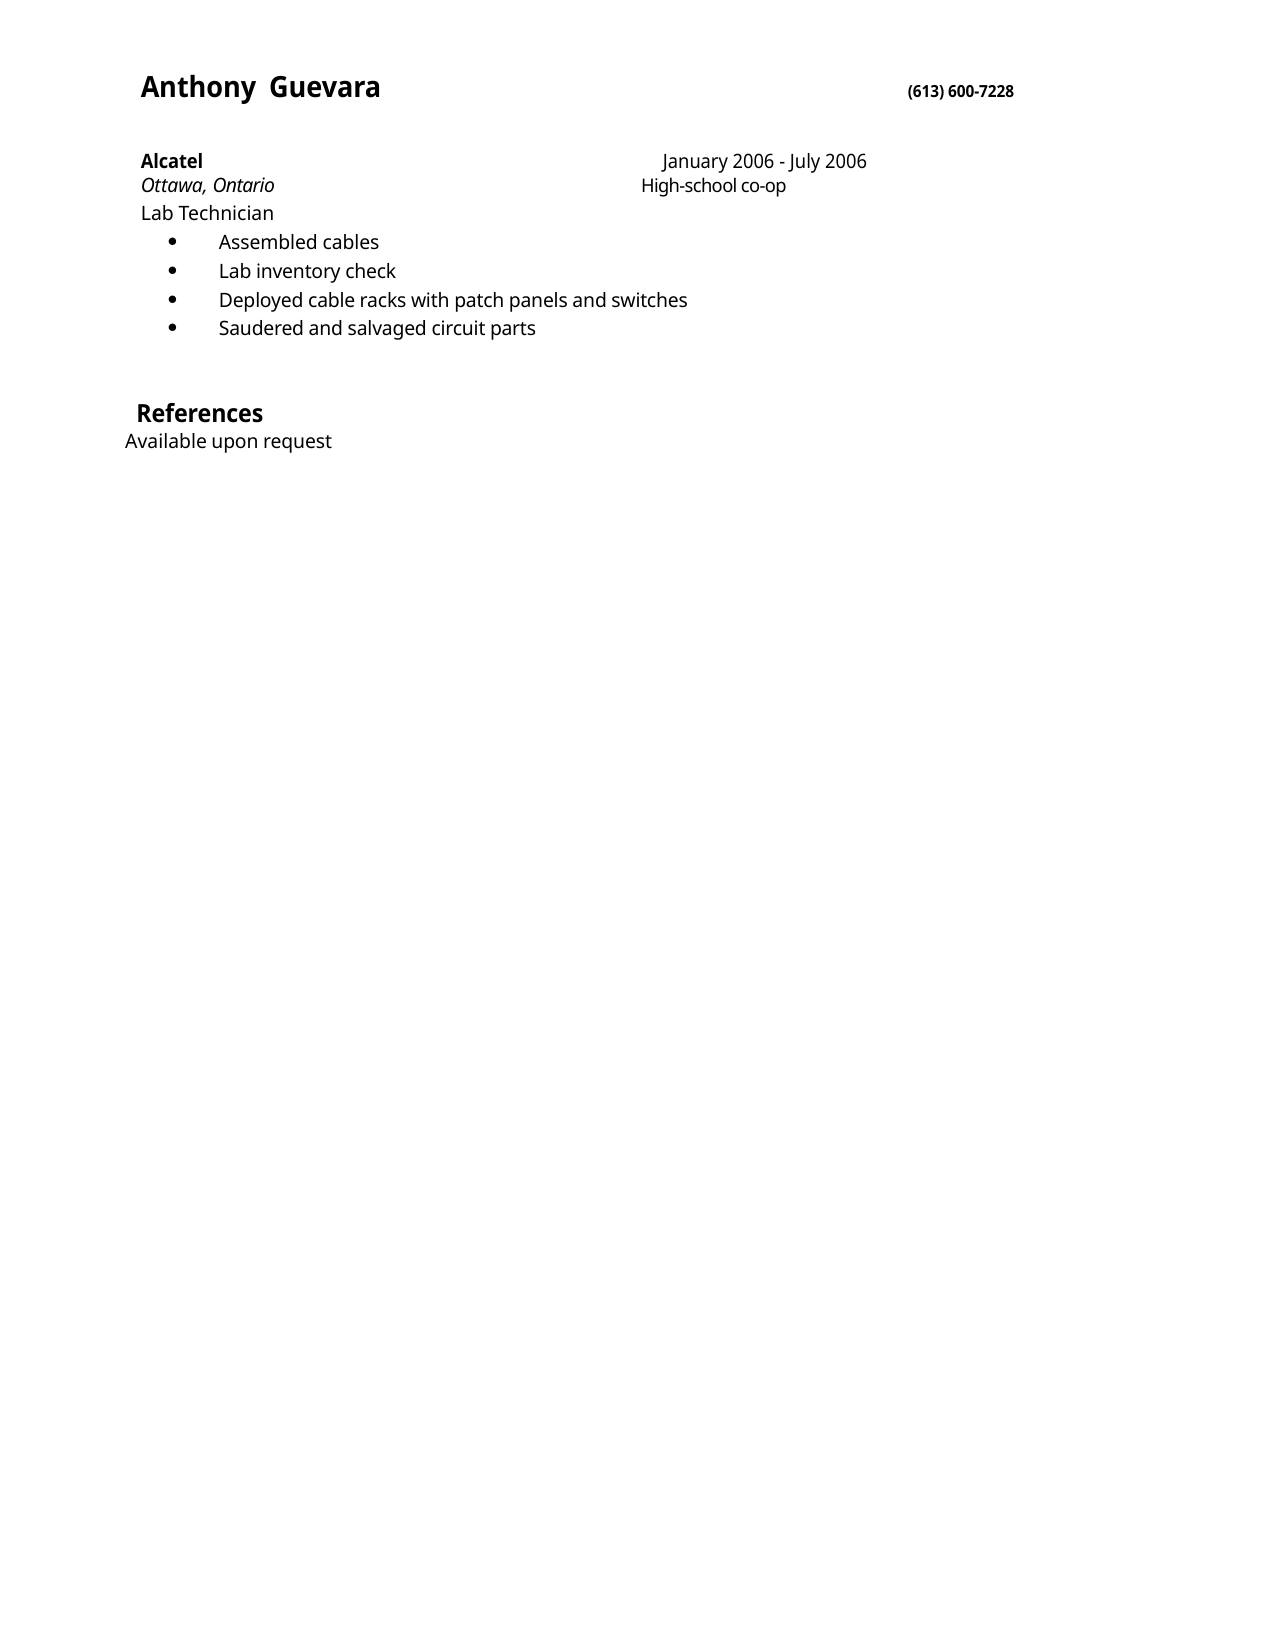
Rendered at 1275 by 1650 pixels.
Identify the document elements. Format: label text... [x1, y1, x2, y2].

list Deployed cable racks with patch panels and switches [141, 284, 1275, 313]
list Assembled cables [141, 227, 1275, 255]
text Anthony Guevara (613) 600-7228 [141, 67, 1275, 105]
text Lab Technician [141, 198, 1275, 227]
text References [125, 395, 1275, 429]
text Ottawa, Ontario High-school co-op [141, 173, 1275, 198]
text Available upon request [125, 429, 1275, 453]
text Alcatel January 2006 - July 2006 [141, 148, 1275, 173]
list Lab inventory check [141, 255, 1275, 284]
list Saudered and salvaged circuit parts [141, 313, 1275, 342]
